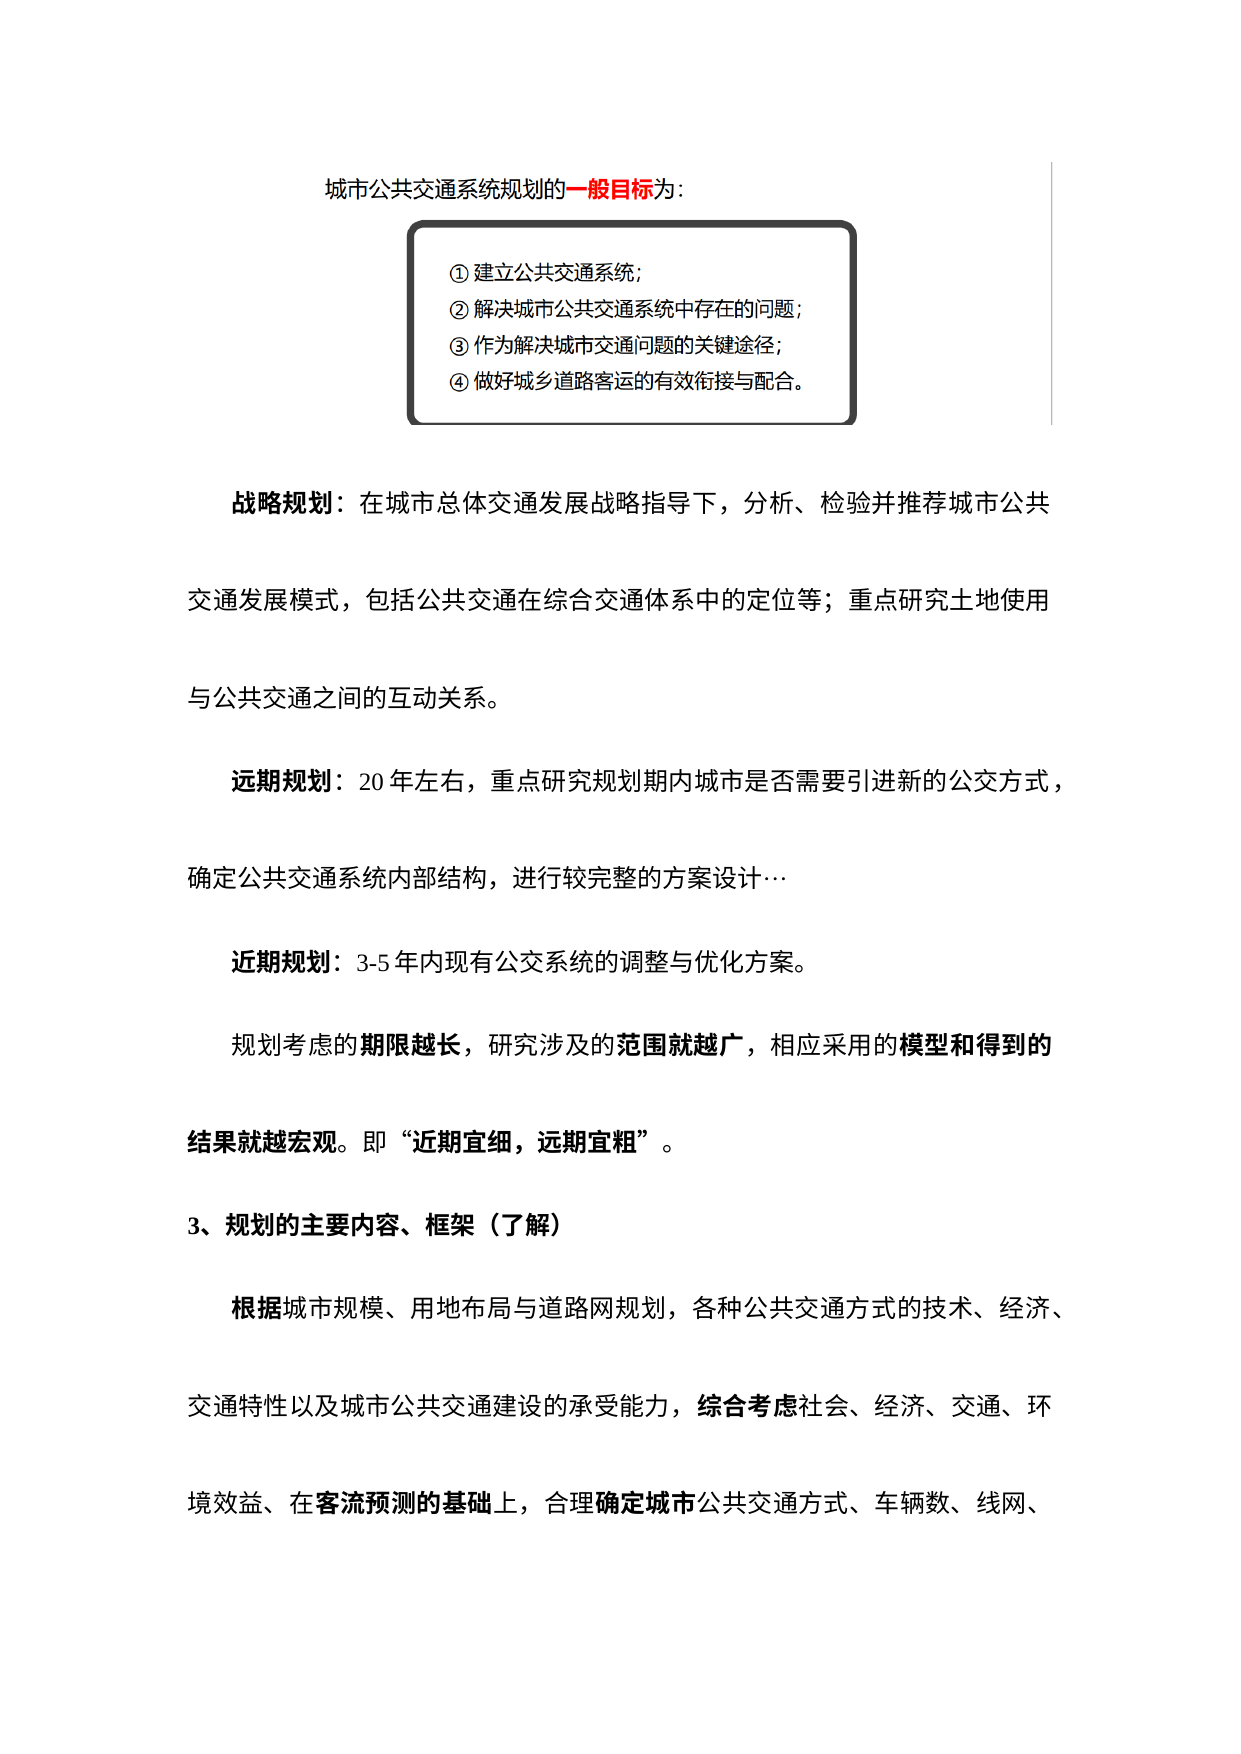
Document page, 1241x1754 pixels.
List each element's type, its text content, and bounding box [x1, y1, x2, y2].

text 远期规划：20年左右，重点研究规划期内城市是否需要引进新的公交方式，确定公共交通系统内部结构，进行较完整的方案设计··· [187, 747, 1053, 909]
picture [187, 162, 1053, 425]
text 战略规划：在城市总体交通发展战略指导下，分析、检验并推荐城市公共交通发展模式，包括公共交通在综合交通体系中的定位等；重点研究土地使用与公共交通之间的互动关系。 [187, 469, 1053, 729]
text 3、规划的主要内容、框架（了解） [187, 1191, 1053, 1256]
text 近期规划：3-5年内现有公交系统的调整与优化方案。 [187, 928, 1053, 993]
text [187, 1274, 1053, 1534]
text 规划考虑的期限越长，研究涉及的范围就越广，相应采用的模型和得到的结果就越宏观。即“近期宜细，远期宜粗”。 [187, 1011, 1053, 1173]
